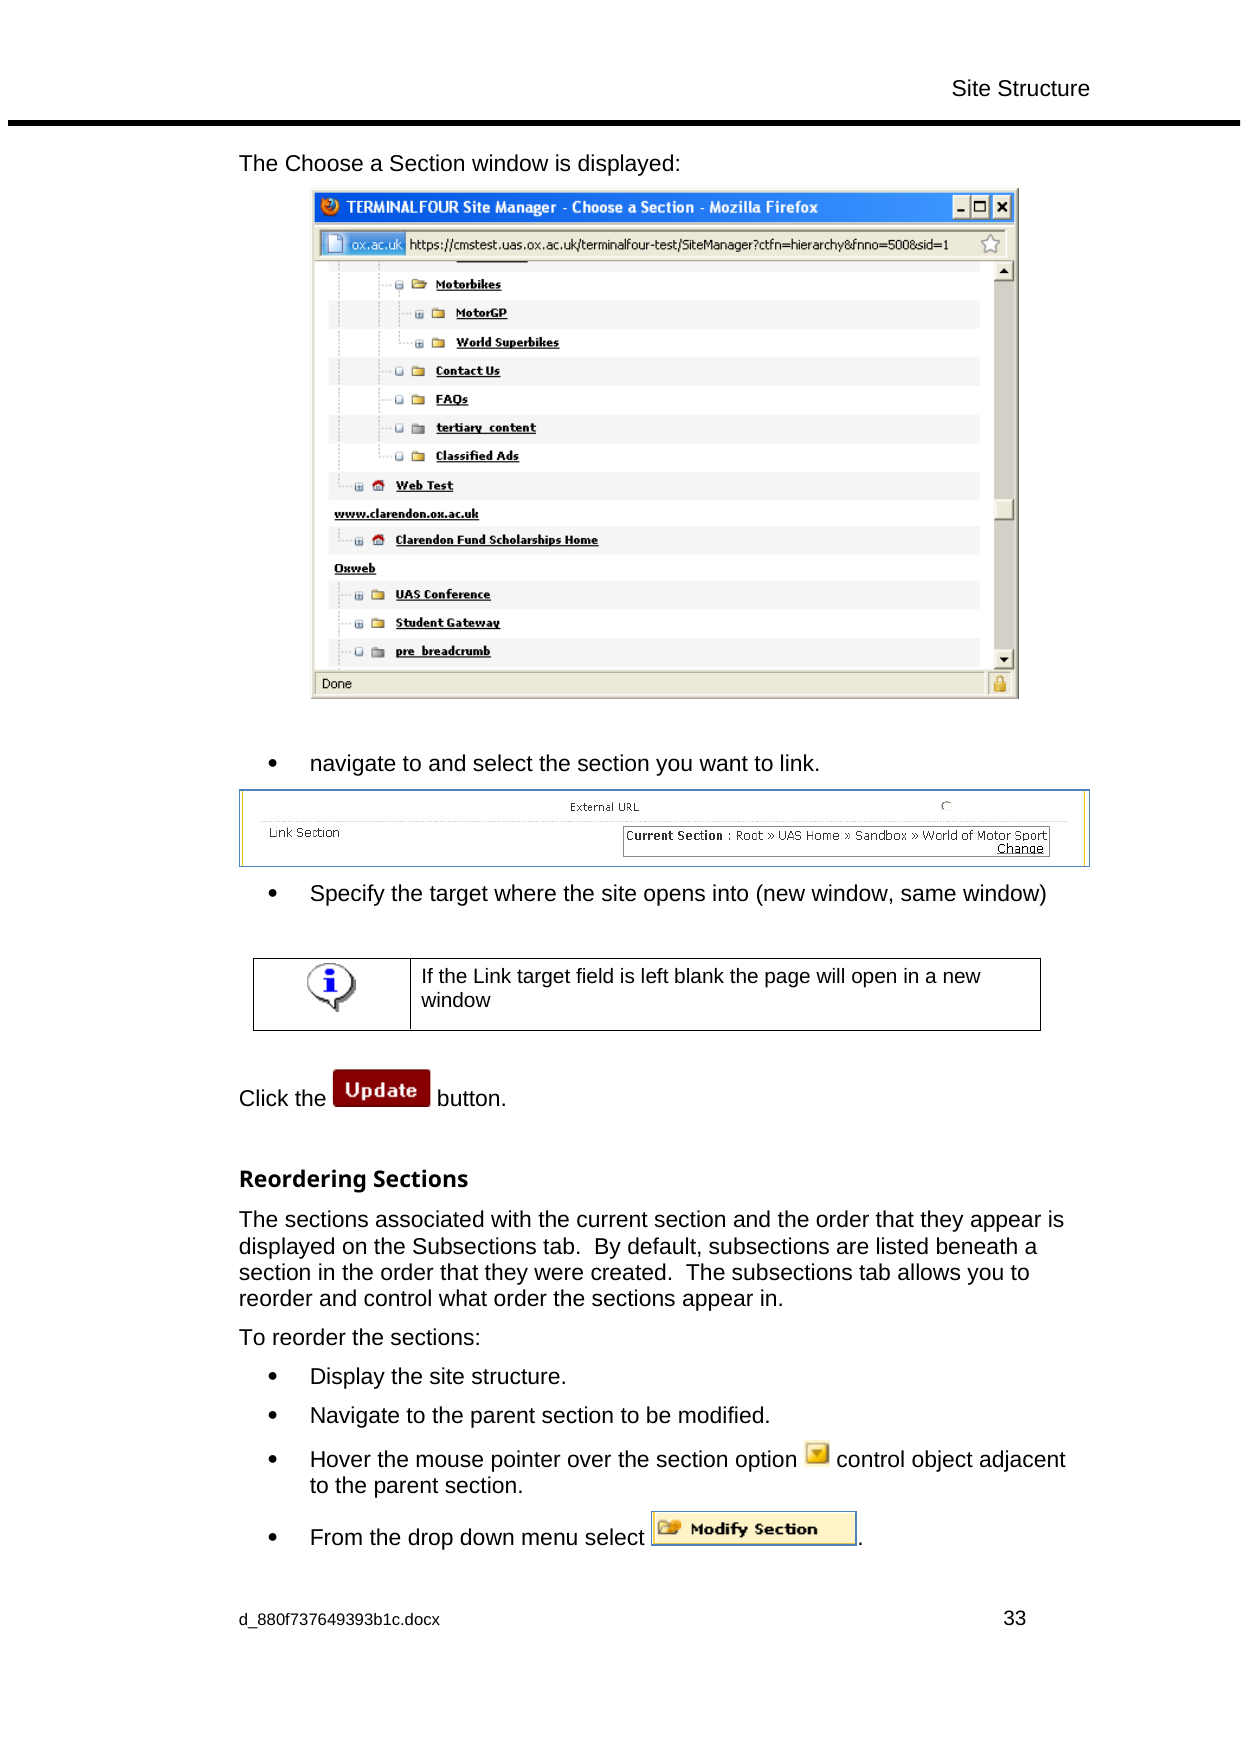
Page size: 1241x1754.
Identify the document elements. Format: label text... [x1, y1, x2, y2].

table_header [254, 959, 410, 1029]
text The sections associated with the current section and the order that they appear is displayed on the Subsections tab. By default, subsections are listed beneath a section in the order that they were created. The subsections tab allows you to reorder and control what order the sections appear in. [239, 1206, 1090, 1312]
picture [803, 1440, 830, 1467]
picture [240, 791, 1089, 866]
picture [310, 188, 1019, 699]
subtitle Reordering Sections [239, 1163, 1090, 1194]
list Navigate to the parent section to be modified. [269, 1402, 1090, 1428]
text Click the button. [239, 1069, 1090, 1111]
list Hover the mouse pointer over the section option control object adjacent to the parent section. [269, 1441, 1090, 1498]
picture [307, 963, 356, 1012]
picture [652, 1512, 855, 1544]
list Specify the target where the site opens into (new window, same window) [269, 880, 1090, 906]
table_header If the Link target field is left blank the page will open in a new window [411, 959, 1040, 1029]
picture [332, 1068, 431, 1107]
text The Choose a Section window is displayed: [239, 150, 1090, 176]
text To reorder the sections: [239, 1324, 1090, 1351]
list navigate to and select the section you want to link. [269, 750, 1090, 777]
list From the drop down menu select . [269, 1511, 1090, 1551]
list Display the site structure. [269, 1363, 1090, 1389]
